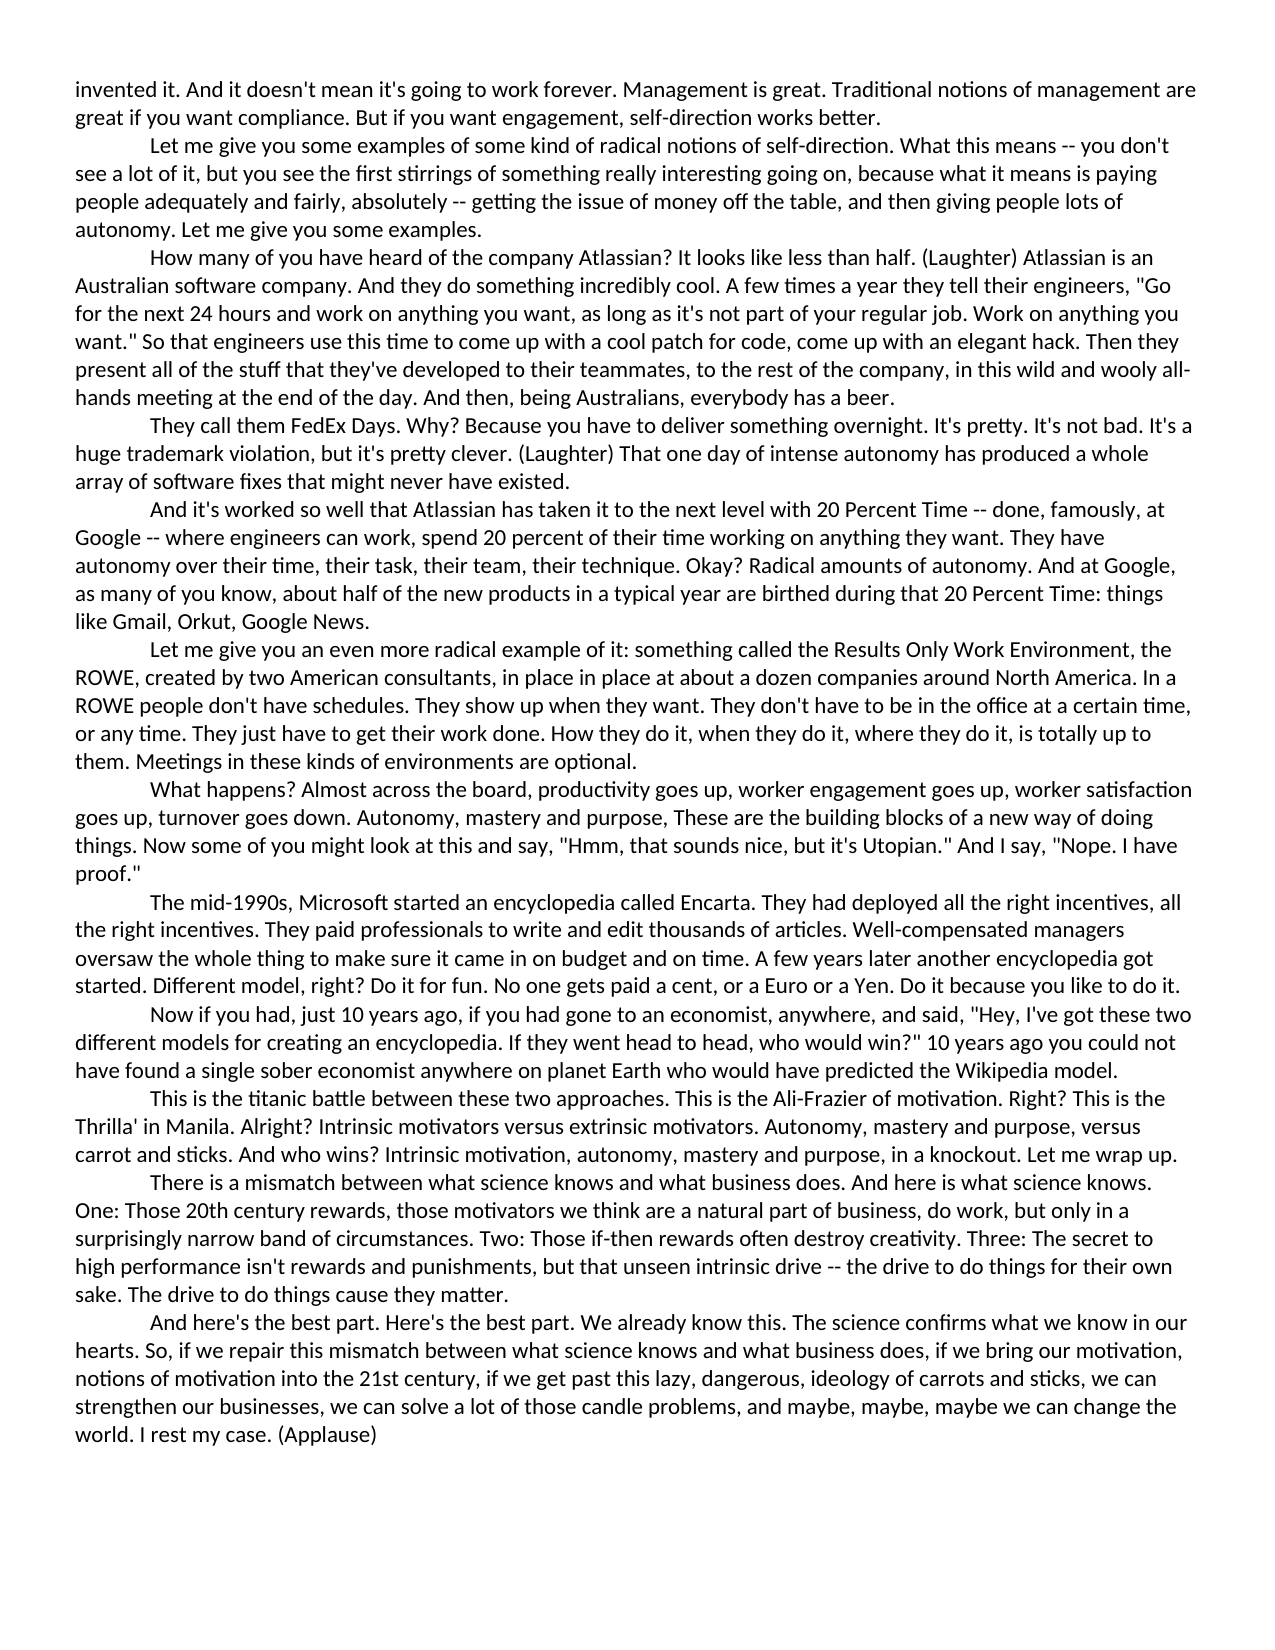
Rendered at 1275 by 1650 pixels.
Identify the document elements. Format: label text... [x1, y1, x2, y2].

text Now if you had, just 10 years ago, if you had gone to an economist, anywhere, and said, "Hey, I've got these two different models for creating an encyclopedia. If they went head to head, who would win?" 10 years ago you could not have found a single sober economist anywhere on planet Earth who would have predicted the Wikipedia model. [75, 1000, 1200, 1084]
text Let me give you some examples of some kind of radical notions of self-direction. What this means -- you don't see a lot of it, but you see the first stirrings of something really interesting going on, because what it means is paying people adequately and fairly, absolutely -- getting the issue of money off the table, and then giving people lots of autonomy. Let me give you some examples. [75, 131, 1200, 243]
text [75, 75, 1200, 131]
text They call them FedEx Days. Why? Because you have to deliver something overnight. It's pretty. It's not bad. It's a huge trademark violation, but it's pretty clever. (Laughter) That one day of intense autonomy has produced a whole array of software fixes that might never have existed. [75, 411, 1200, 495]
text The mid-1990s, Microsoft started an encyclopedia called Encarta. They had deployed all the right incentives, all the right incentives. They paid professionals to write and edit thousands of articles. Well-compensated managers oversaw the whole thing to make sure it came in on budget and on time. A few years later another encyclopedia got started. Different model, right? Do it for fun. No one gets paid a cent, or a Euro or a Yen. Do it because you like to do it. [75, 888, 1200, 1000]
text And it's worked so well that Atlassian has taken it to the next level with 20 Percent Time -- done, famously, at Google -- where engineers can work, spend 20 percent of their time working on anything they want. They have autonomy over their time, their task, their team, their technique. Okay? Radical amounts of autonomy. And at Google, as many of you know, about half of the new products in a typical year are birthed during that 20 Percent Time: things like Gmail, Orkut, Google News. [75, 495, 1200, 635]
text And here's the best part. Here's the best part. We already know this. The science confirms what we know in our hearts. So, if we repair this mismatch between what science knows and what business does, if we bring our motivation, notions of motivation into the 21st century, if we get past this lazy, dangerous, ideology of carrots and sticks, we can strengthen our businesses, we can solve a lot of those candle problems, and maybe, maybe, maybe we can change the world. I rest my case. (Applause) [75, 1308, 1200, 1448]
text There is a mismatch between what science knows and what business does. And here is what science knows. One: Those 20th century rewards, those motivators we think are a natural part of business, do work, but only in a surprisingly narrow band of circumstances. Two: Those if-then rewards often destroy creativity. Three: The secret to high performance isn't rewards and punishments, but that unseen intrinsic drive -- the drive to do things for their own sake. The drive to do things cause they matter. [75, 1168, 1200, 1308]
text Let me give you an even more radical example of it: something called the Results Only Work Environment, the ROWE, created by two American consultants, in place in place at about a dozen companies around North America. In a ROWE people don't have schedules. They show up when they want. They don't have to be in the office at a certain time, or any time. They just have to get their work done. How they do it, when they do it, where they do it, is totally up to them. Meetings in these kinds of environments are optional. [75, 635, 1200, 776]
text What happens? Almost across the board, productivity goes up, worker engagement goes up, worker satisfaction goes up, turnover goes down. Autonomy, mastery and purpose, These are the building blocks of a new way of doing things. Now some of you might look at this and say, "Hmm, that sounds nice, but it's Utopian." And I say, "Nope. I have proof." [75, 776, 1200, 888]
text This is the titanic battle between these two approaches. This is the Ali-Frazier of motivation. Right? This is the Thrilla' in Manila. Alright? Intrinsic motivators versus extrinsic motivators. Autonomy, mastery and purpose, versus carrot and sticks. And who wins? Intrinsic motivation, autonomy, mastery and purpose, in a knockout. Let me wrap up. [75, 1084, 1200, 1168]
text How many of you have heard of the company Atlassian? It looks like less than half. (Laughter) Atlassian is an Australian software company. And they do something incredibly cool. A few times a year they tell their engineers, "Go for the next 24 hours and work on anything you want, as long as it's not part of your regular job. Work on anything you want." So that engineers use this time to come up with a cool patch for code, come up with an elegant hack. Then they present all of the stuff that they've developed to their teammates, to the rest of the company, in this wild and wooly all-hands meeting at the end of the day. And then, being Australians, everybody has a beer. [75, 243, 1200, 411]
